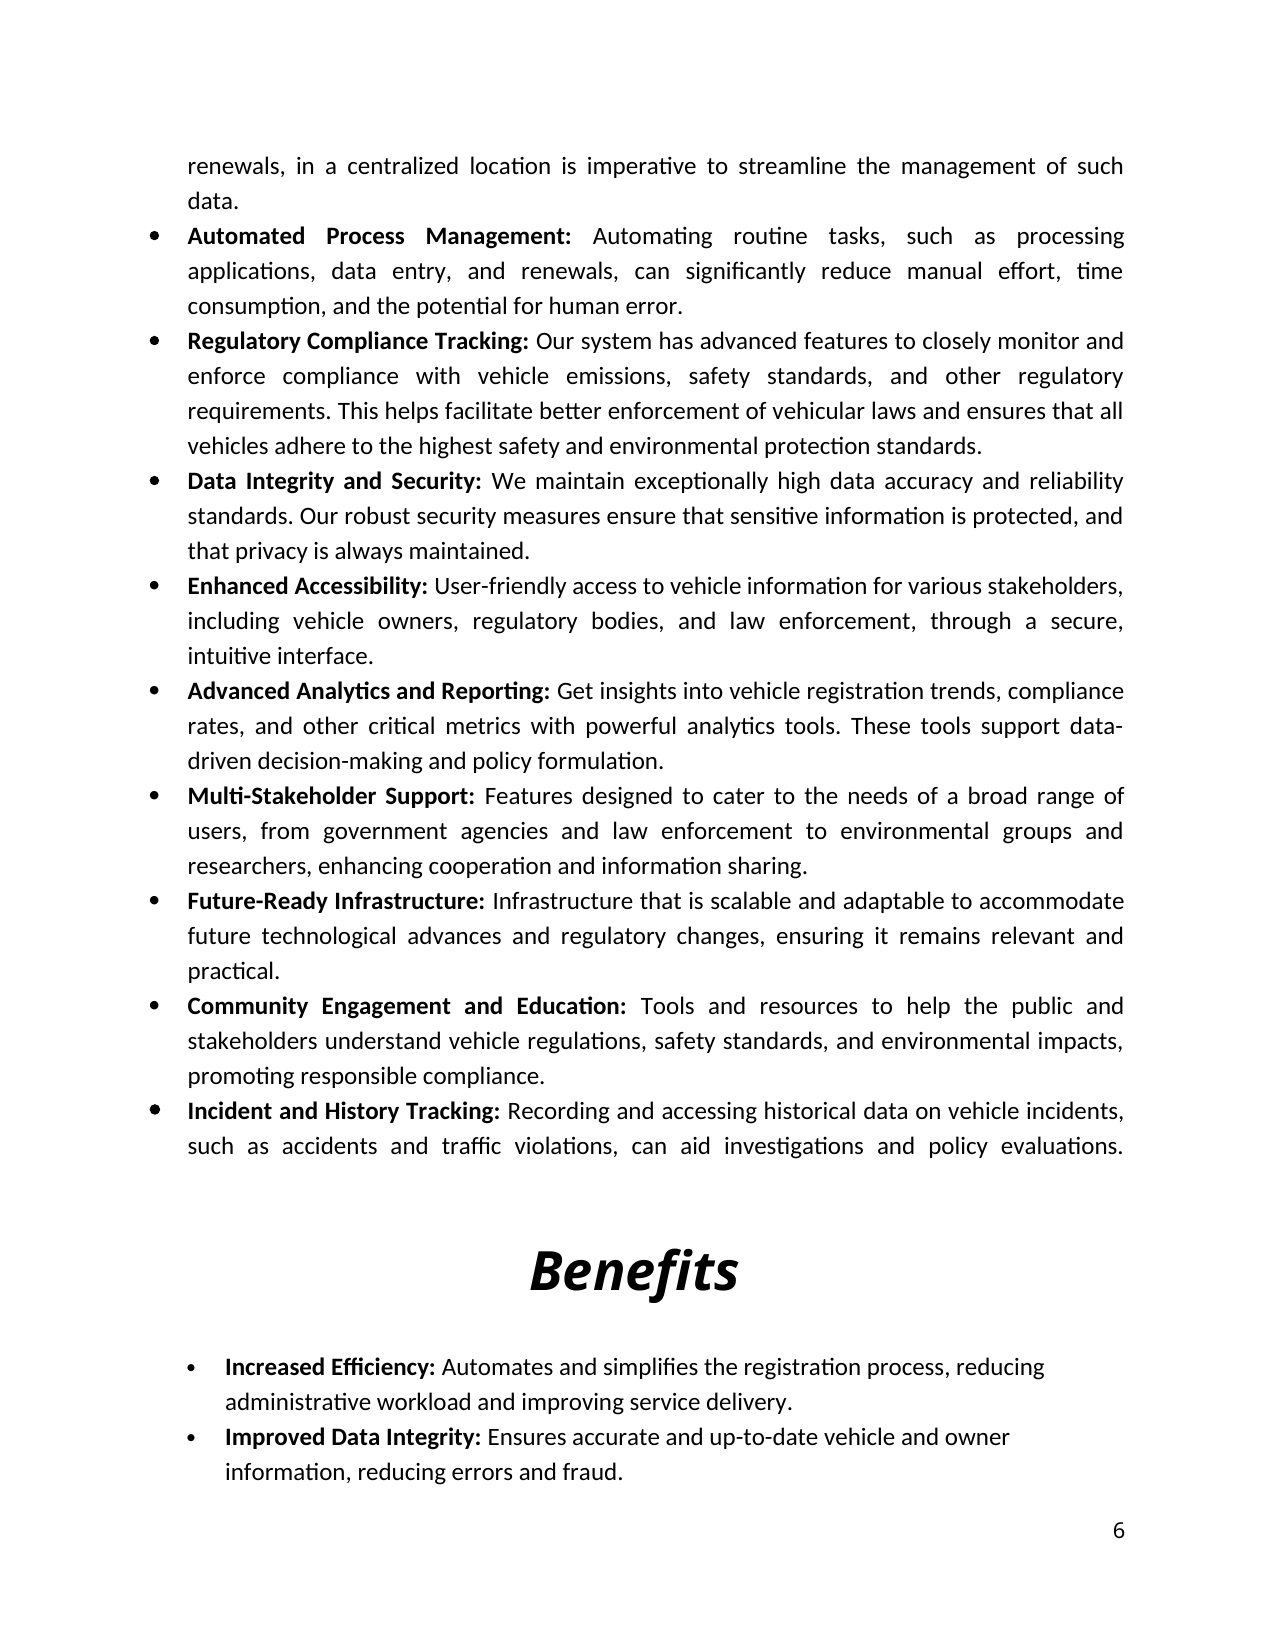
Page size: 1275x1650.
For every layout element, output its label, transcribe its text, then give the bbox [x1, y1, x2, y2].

list Automated Process Management: Automating routine tasks, such as processing applications, data entry, and renewals, can significantly reduce manual effort, time consumption, and the potential for human error. [150, 220, 1125, 321]
list Community Engagement and Education: Tools and resources to help the public and stakeholders understand vehicle regulations, safety standards, and environmental impacts, promoting responsible compliance. [150, 990, 1125, 1091]
list Incident and History Tracking: Recording and accessing historical data on vehicle incidents, such as accidents and traffic violations, can aid investigations and policy evaluations. [150, 1095, 1125, 1195]
list Improved Data Integrity: Ensures accurate and up-to-date vehicle and owner information, reducing errors and fraud. [187, 1421, 1125, 1487]
list Multi-Stakeholder Support: Features designed to cater to the needs of a broad range of users, from government agencies and law enforcement to environmental groups and researchers, enhancing cooperation and information sharing. [150, 780, 1125, 881]
list Increased Efficiency: Automates and simplifies the registration process, reducing administrative workload and improving service delivery. [187, 1351, 1125, 1417]
list Data Integrity and Security: We maintain exceptionally high data accuracy and reliability standards. Our robust security measures ensure that sensitive information is protected, and that privacy is always maintained. [150, 465, 1125, 566]
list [150, 150, 1125, 216]
list Future-Ready Infrastructure: Infrastructure that is scalable and adaptable to accommodate future technological advances and regulatory changes, ensuring it remains relevant and practical. [150, 885, 1125, 986]
list Advanced Analytics and Reporting: Get insights into vehicle registration trends, compliance rates, and other critical metrics with powerful analytics tools. These tools support data-driven decision-making and policy formulation. [150, 675, 1125, 776]
list Enhanced Accessibility: User-friendly access to vehicle information for various stakeholders, including vehicle owners, regulatory bodies, and law enforcement, through a secure, intuitive interface. [150, 570, 1125, 671]
subtitle Benefits [150, 1232, 1125, 1306]
list Regulatory Compliance Tracking: Our system has advanced features to closely monitor and enforce compliance with vehicle emissions, safety standards, and other regulatory requirements. This helps facilitate better enforcement of vehicular laws and ensures that all vehicles adhere to the highest safety and environmental protection standards. [150, 325, 1125, 461]
